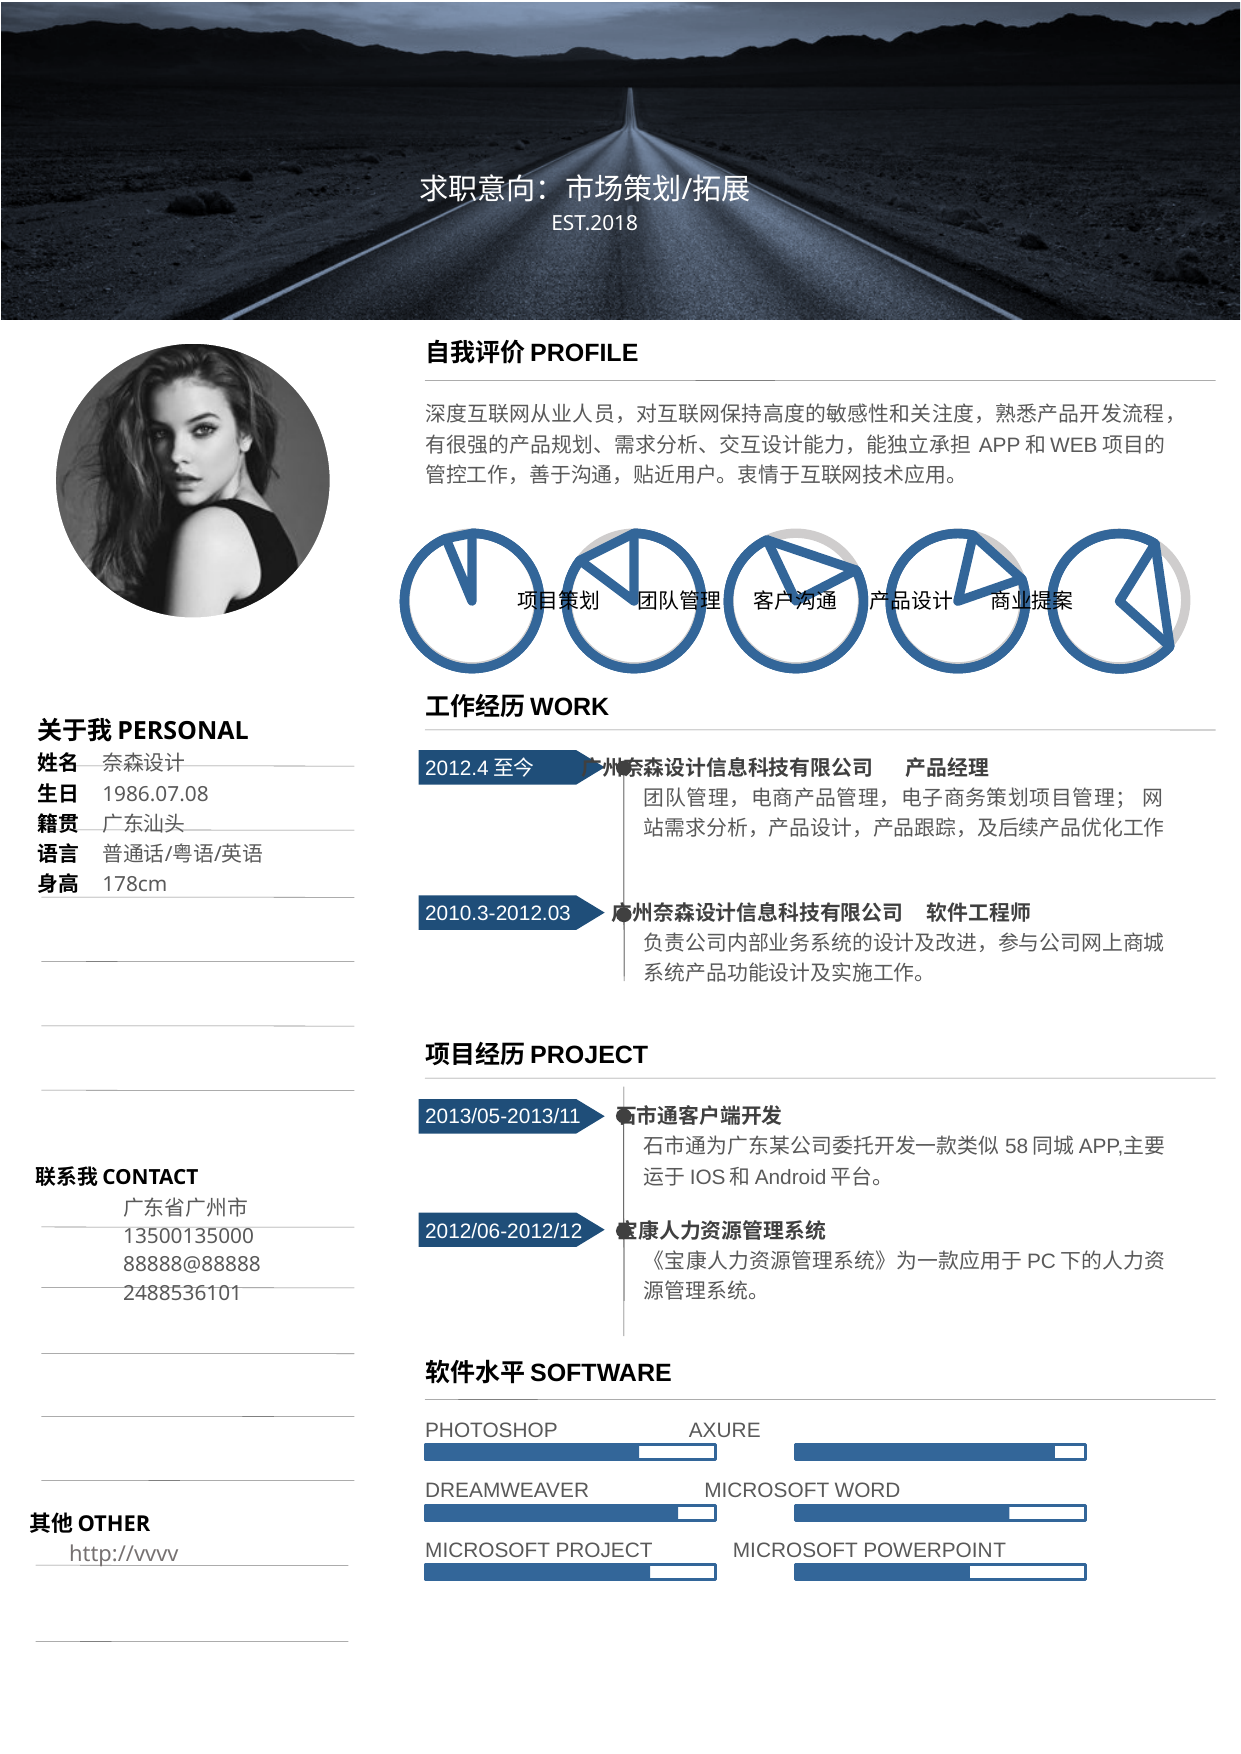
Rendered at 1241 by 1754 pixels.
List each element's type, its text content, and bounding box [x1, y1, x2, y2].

text 自我评价PROFILE [425, 333, 1165, 369]
text 《宝康人力资源管理系统》为一款应用于PC下的人力资源管理系统。 [644, 1244, 1165, 1305]
text 项目经历PROJECT [425, 1034, 1165, 1071]
text 项目策划 团队管理 客户沟通 产品设计 商业提案 [425, 584, 1165, 614]
text 2012/06-2012/12 宝康人力资源管理系统 [425, 1214, 623, 1244]
text PHOTOSHOP AXURE [425, 1418, 1165, 1442]
text 2012.4至今 广州奈森设计信息科技有限公司 产品经理 [425, 751, 1165, 781]
text 2013/05-2013/11 石市通客户端开发 [425, 1099, 623, 1130]
text 2010.3-2012.03 广州奈森设计信息科技有限公司 软件工程师 [625, 896, 1165, 926]
text DREAMWEAVER MICROSOFT WORD [425, 1477, 1165, 1501]
text 负责公司内部业务系统的设计及改进，参与公司网上商城系统产品功能设计及实施工作。 [644, 926, 1165, 987]
text 深度互联网从业人员，对互联网保持高度的敏感性和关注度，熟悉产品开发流程，有很强的产品规划、需求分析、交互设计能力，能独立承担APP和WEB项目的管控工作，善于沟通，贴近用户。衷情于互联网技术应用。 [425, 398, 1165, 488]
text 软件水平SOFTWARE [425, 1353, 1165, 1389]
text MICROSOFT PROJECT MICROSOFT POWERPOINT [425, 1537, 1165, 1561]
text 工作经历WORK [425, 686, 1165, 722]
text 石市通为广东某公司委托开发一款类似58同城APP,主要运于IOS和Android平台。 [644, 1130, 1165, 1190]
text 2012/06-2012/12 宝康人力资源管理系统 [625, 1214, 1165, 1244]
picture [56, 344, 329, 617]
text 2013/05-2013/11 石市通客户端开发 [625, 1099, 1165, 1130]
text 2010.3-2012.03 广州奈森设计信息科技有限公司 软件工程师 [425, 896, 623, 926]
text 团队管理，电商产品管理，电子商务策划项目管理； 网站需求分析，产品设计，产品跟踪，及后续产品优化工作； [644, 781, 1165, 872]
